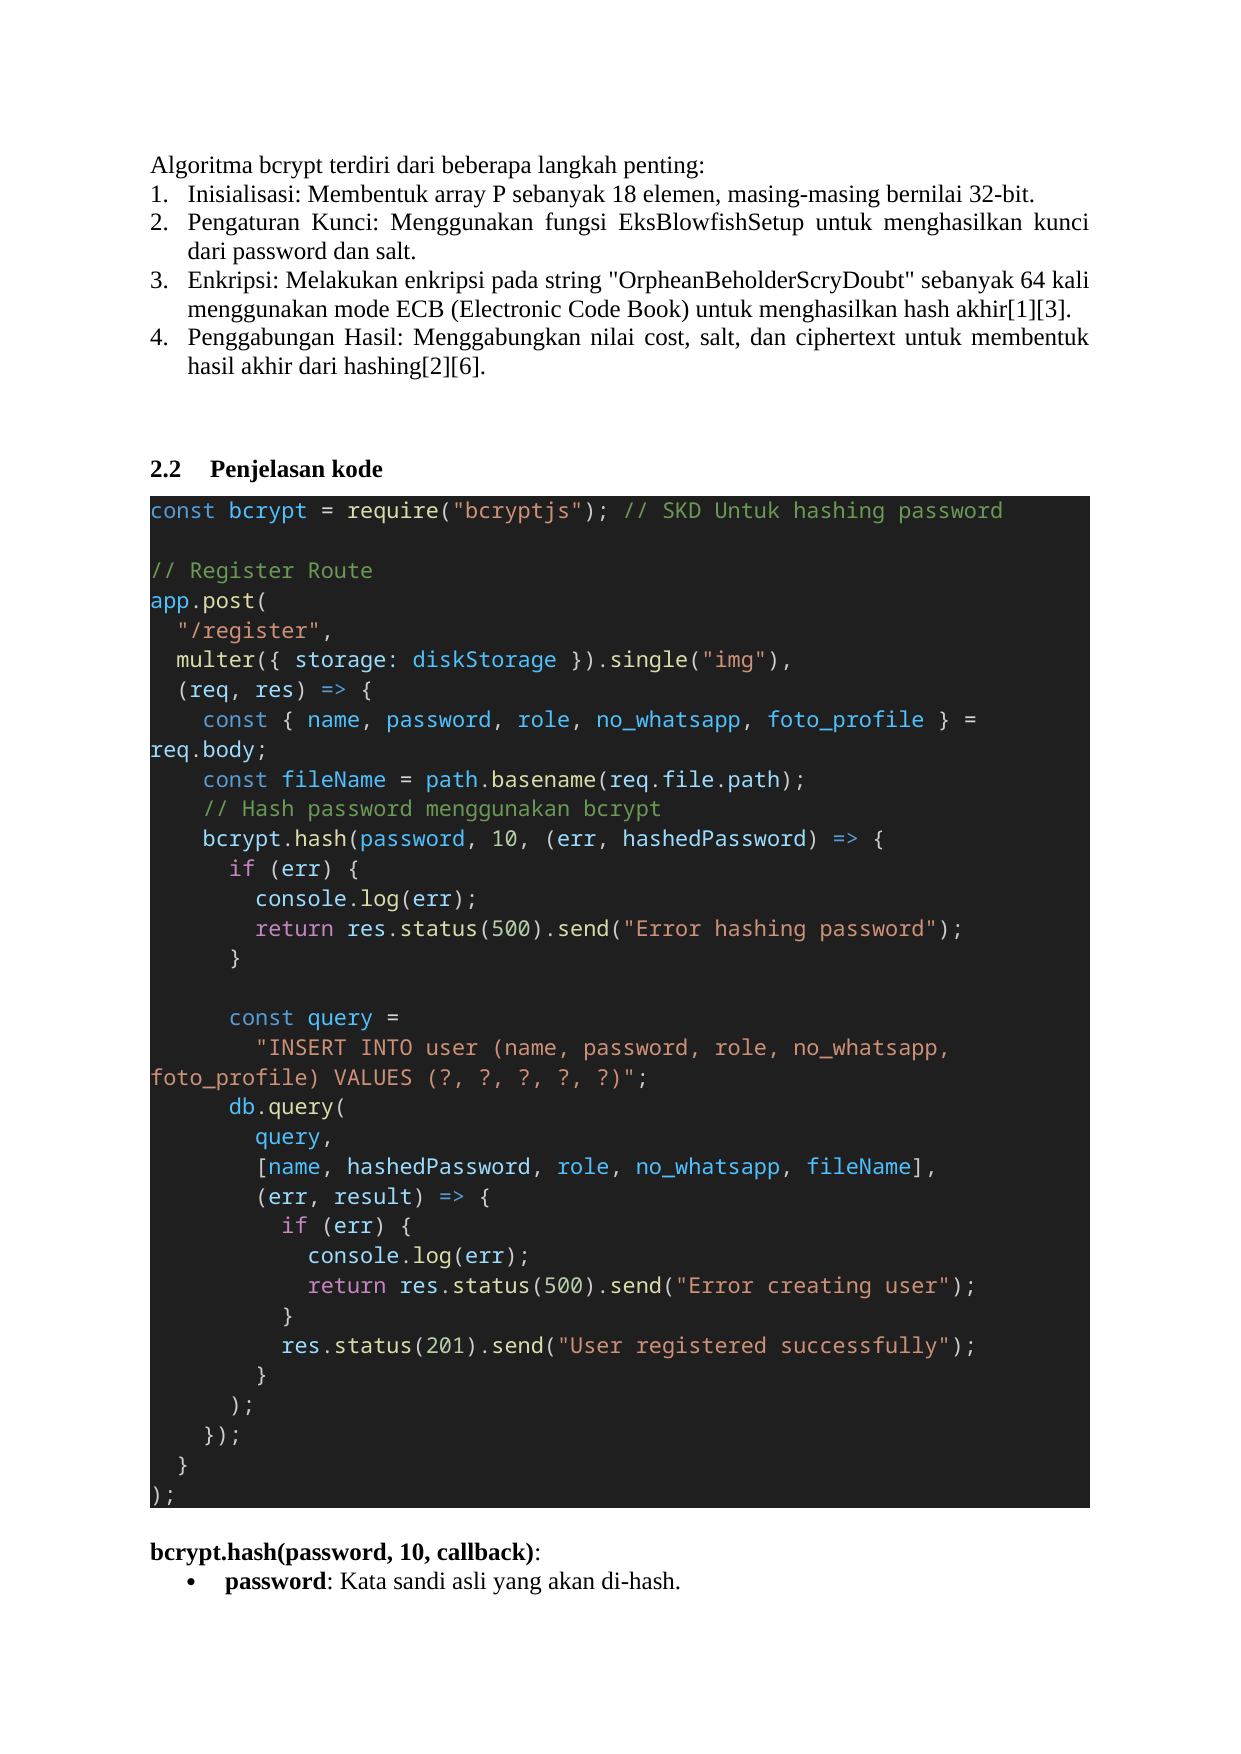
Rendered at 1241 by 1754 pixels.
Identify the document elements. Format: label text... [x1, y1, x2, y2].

text // Register Route [150, 555, 1090, 585]
text const bcrypt = require("bcryptjs"); // SKD Untuk hashing password [150, 496, 1090, 525]
text (err, result) => { [150, 1181, 1090, 1211]
text const { name, password, role, no_whatsapp, foto_profile } = req.body; [150, 704, 1090, 764]
text return res.status(500).send("Error creating user"); [150, 1270, 1090, 1300]
text // Hash password menggunakan bcrypt [150, 793, 1090, 823]
list Penggabungan Hasil: Menggabungkan nilai cost, salt, dan ciphertext untuk membentuk hasil akhir dari hashing[2][6]. [150, 322, 1090, 380]
text const query = [150, 1002, 1090, 1032]
list Pengaturan Kunci: Menggunakan fungsi EksBlowfishSetup untuk menghasilkan kunci dari password dan salt. [150, 207, 1090, 265]
text db.query( [150, 1091, 1090, 1121]
list Inisialisasi: Membentuk array P sebanyak 18 elemen, masing-masing bernilai 32-bit. [150, 179, 1090, 207]
text if (err) { [150, 853, 1090, 883]
text } [150, 942, 1090, 972]
text query, [150, 1121, 1090, 1151]
text } [150, 1359, 1090, 1389]
text Algoritma bcrypt terdiri dari beberapa langkah penting: [150, 150, 1090, 179]
text } [150, 1449, 1090, 1479]
text ); [150, 1479, 1090, 1508]
text bcrypt.hash(password, 10, (err, hashedPassword) => { [150, 823, 1090, 853]
text "INSERT INTO user (name, password, role, no_whatsapp, foto_profile) VALUES (?, ?, ?, ?, ?)"; [150, 1032, 1090, 1091]
list Enkripsi: Melakukan enkripsi pada string "OrpheanBeholderScryDoubt" sebanyak 64 kali menggunakan mode ECB (Electronic Code Book) untuk menghasilkan hash akhir[1][3]. [150, 265, 1090, 322]
text console.log(err); [150, 883, 1090, 913]
text "/register", [150, 615, 1090, 644]
text (req, res) => { [150, 674, 1090, 704]
text bcrypt.hash(password, 10, callback): [150, 1537, 1090, 1566]
text } [150, 1300, 1090, 1330]
text multer({ storage: diskStorage }).single("img"), [150, 644, 1090, 674]
text }); [150, 1419, 1090, 1449]
subtitle Penjelasan kode [150, 454, 1090, 483]
text if (err) { [150, 1211, 1090, 1240]
text console.log(err); [150, 1240, 1090, 1270]
text app.post( [150, 585, 1090, 615]
text [name, hashedPassword, role, no_whatsapp, fileName], [150, 1151, 1090, 1181]
text const fileName = path.basename(req.file.path); [150, 764, 1090, 793]
text ); [150, 1389, 1090, 1419]
text return res.status(500).send("Error hashing password"); [150, 913, 1090, 942]
text res.status(201).send("User registered successfully"); [150, 1330, 1090, 1359]
list password: Kata sandi asli yang akan di-hash. [187, 1566, 1090, 1595]
